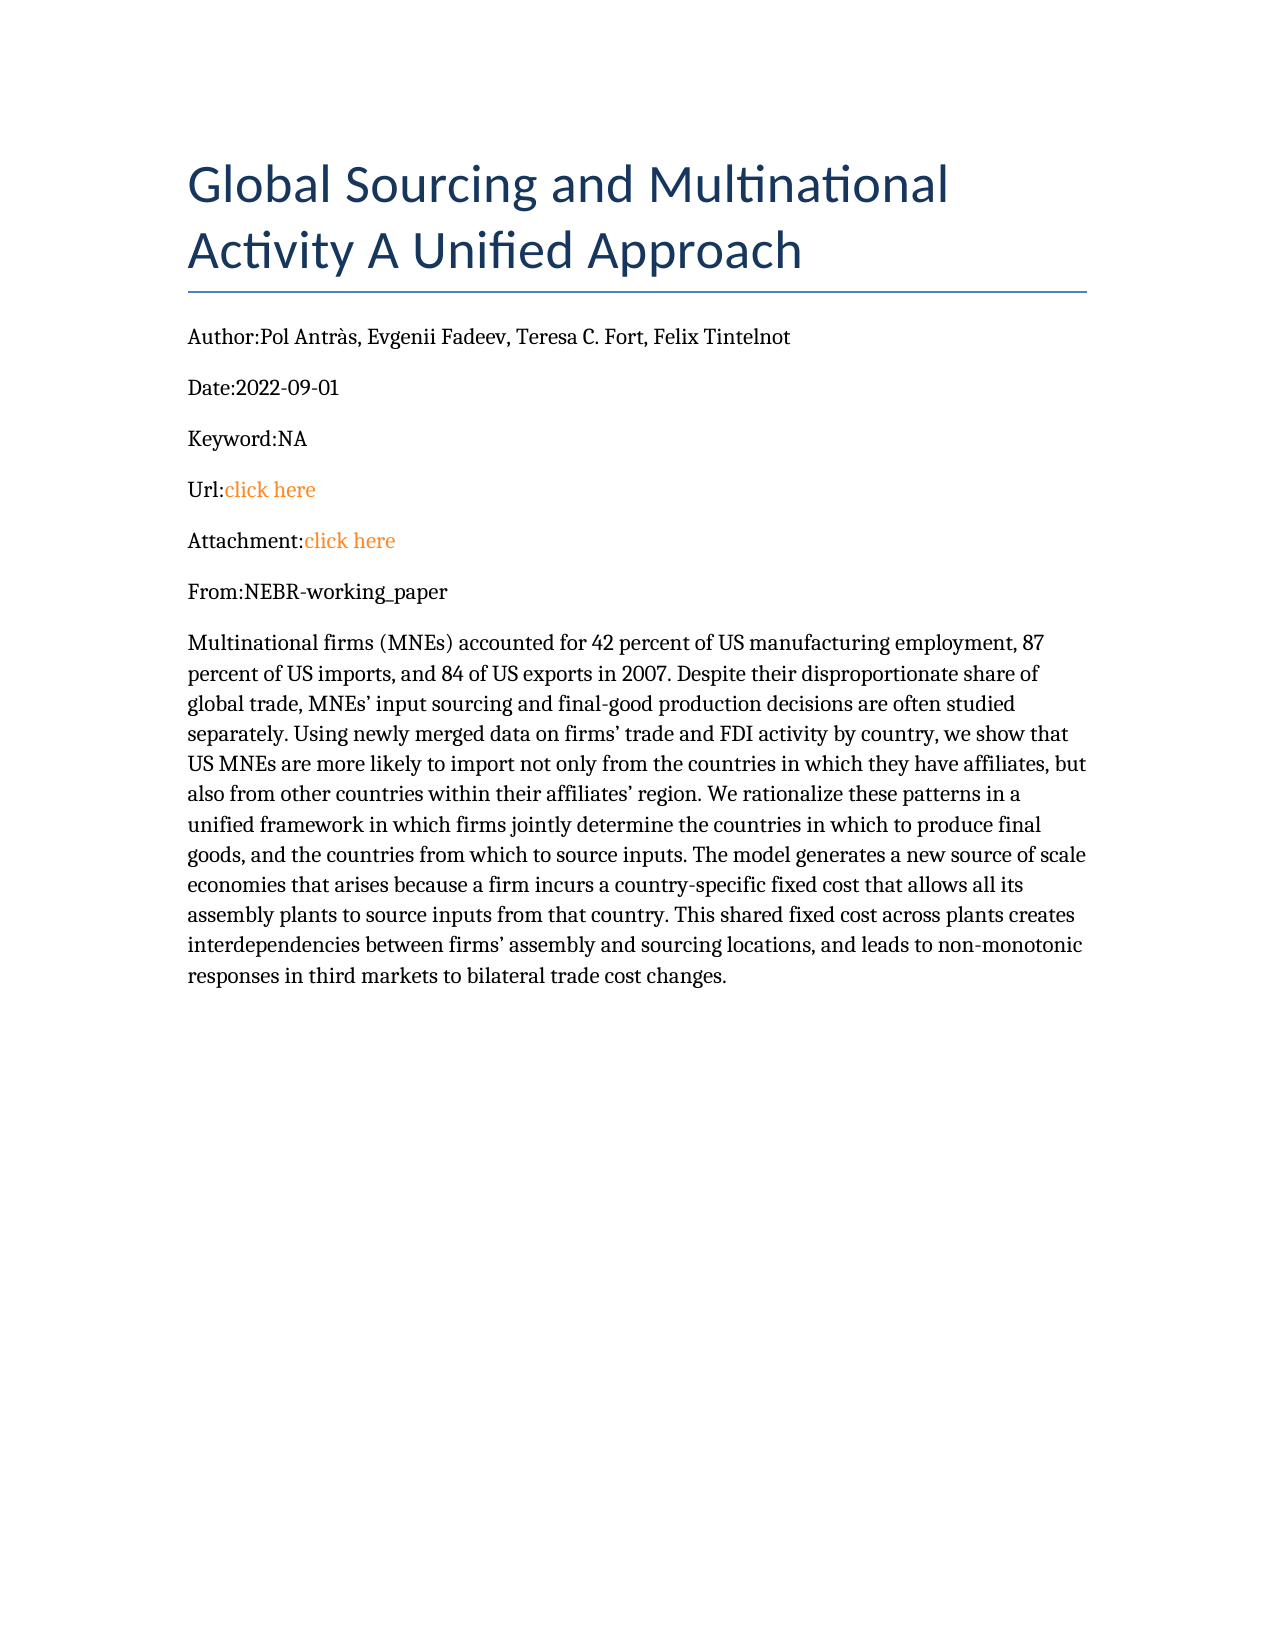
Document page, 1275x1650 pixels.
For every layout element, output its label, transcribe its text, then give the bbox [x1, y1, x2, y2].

text Url:click here [187, 477, 1087, 503]
text Keyword:NA [187, 426, 1087, 452]
text Date:2022-09-01 [187, 375, 1087, 401]
text Author:Pol Antràs, Evgenii Fadeev, Teresa C. Fort, Felix Tintelnot [187, 324, 1087, 350]
text From:NEBR-working_paper [187, 579, 1087, 606]
text Multinational firms (MNEs) accounted for 42 percent of US manufacturing employment, 87 percent of US imports, and 84 of US exports in 2007. Despite their disproportionate share of global trade, MNEs’ input sourcing and final-good production decisions are often studied separately. Using newly merged data on firms’ trade and FDI activity by country, we show that US MNEs are more likely to import not only from the countries in which they have affiliates, but also from other countries within their affiliates’ region. We rationalize these patterns in a unified framework in which firms jointly determine the countries in which to produce final goods, and the countries from which to source inputs. The model generates a new source of scale economies that arises because a firm incurs a country-specific fixed cost that allows all its assembly plants to source inputs from that country. This shared fixed cost across plants creates interdependencies between firms’ assembly and sourcing locations, and leads to non-monotonic responses in third markets to bilateral trade cost changes. [187, 630, 1087, 989]
title Global Sourcing and Multinational Activity A Unified Approach [187, 150, 1087, 293]
text Attachment:click here [187, 528, 1087, 554]
